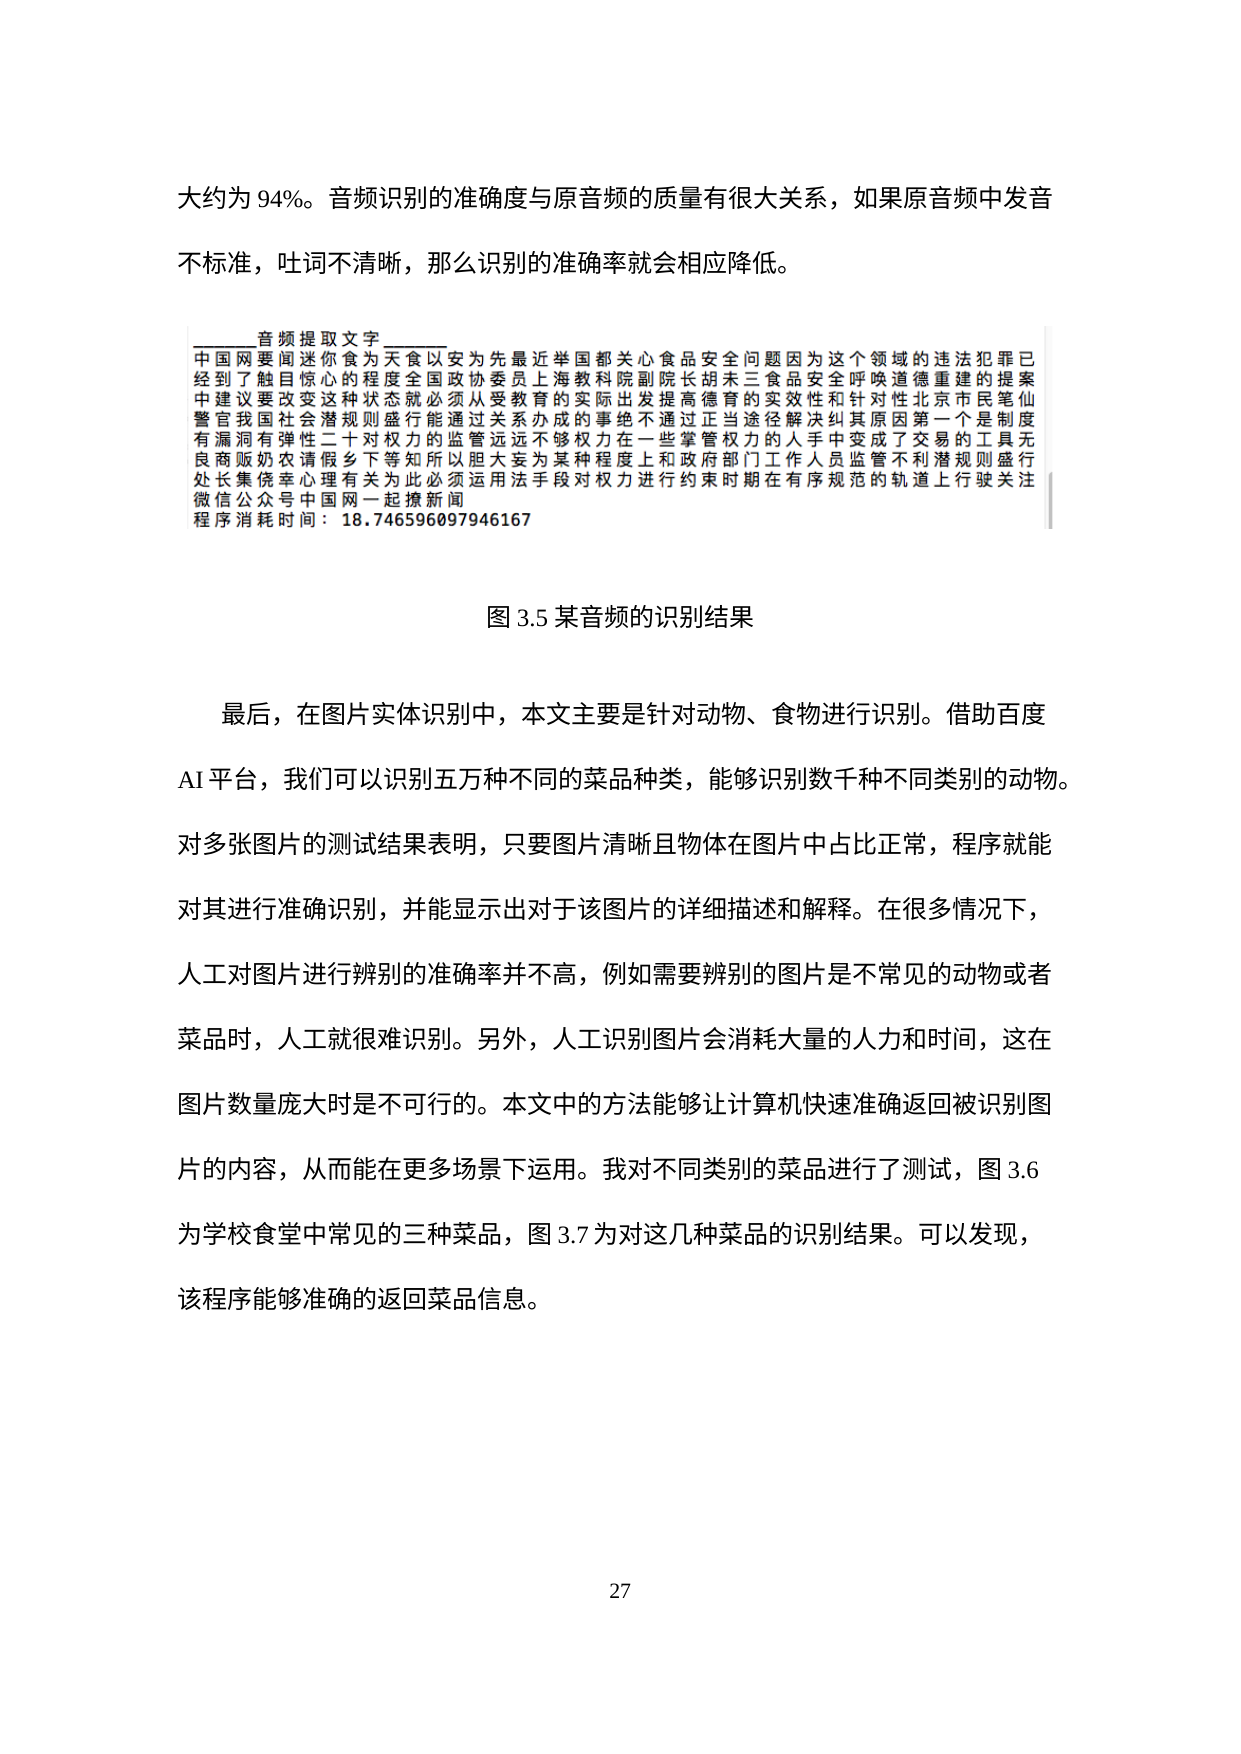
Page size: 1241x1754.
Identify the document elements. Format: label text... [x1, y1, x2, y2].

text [177, 164, 1063, 294]
picture [187, 326, 1053, 529]
text 图 3.5 某音频的识别结果 [177, 583, 1063, 648]
text 最后，在图片实体识别中，本文主要是针对动物、食物进行识别。借助百度AI平台，我们可以识别五万种不同的菜品种类，能够识别数千种不同类别的动物。对多张图片的测试结果表明，只要图片清晰且物体在图片中占比正常，程序就能对其进行准确识别，并能显示出对于该图片的详细描述和解释。在很多情况下，人工对图片进行辨别的准确率并不高，例如需要辨别的图片是不常见的动物或者菜品时，人工就很难识别。另外，人工识别图片会消耗大量的人力和时间，这在图片数量庞大时是不可行的。本文中的方法能够让计算机快速准确返回被识别图片的内容，从而能在更多场景下运用。我对不同类别的菜品进行了测试，图3.6为学校食堂中常见的三种菜品，图3.7为对这几种菜品的识别结果。可以发现，该程序能够准确的返回菜品信息。 [177, 680, 1063, 1330]
